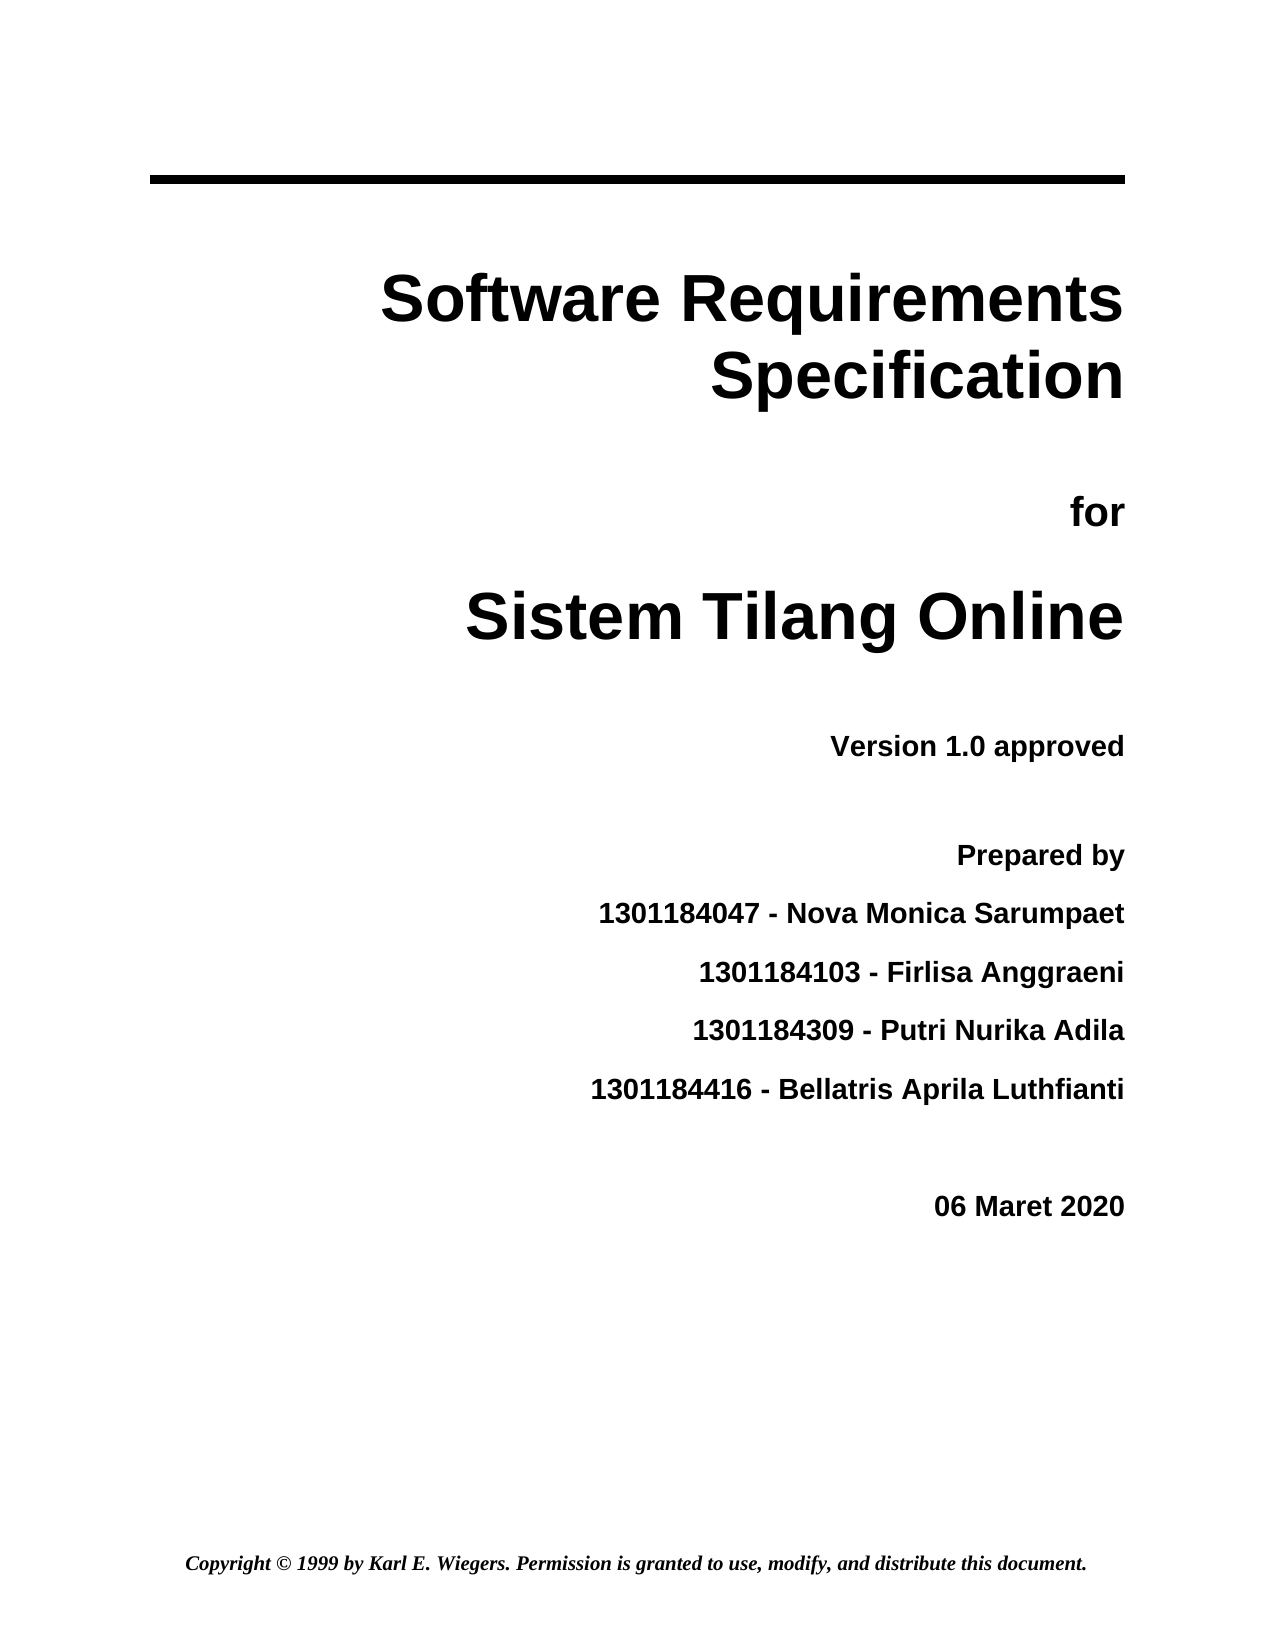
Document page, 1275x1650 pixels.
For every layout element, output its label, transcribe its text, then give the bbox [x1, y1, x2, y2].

text 1301184047 - Nova Monica Sarumpaet [150, 896, 1125, 929]
title Sistem Tilang Online [150, 577, 1125, 654]
title Software Requirements Specification [150, 259, 1125, 413]
text Version 1.0 approved [150, 729, 1125, 762]
text 1301184103 - Firlisa Anggraeni [150, 954, 1125, 988]
text 06 Maret 2020 [150, 1189, 1125, 1222]
text 1301184309 - Putri Nurika Adila [150, 1013, 1125, 1047]
text Prepared by [150, 837, 1125, 871]
title for [150, 488, 1125, 536]
text 1301184416 - Bellatris Aprila Luthfianti [150, 1072, 1125, 1105]
